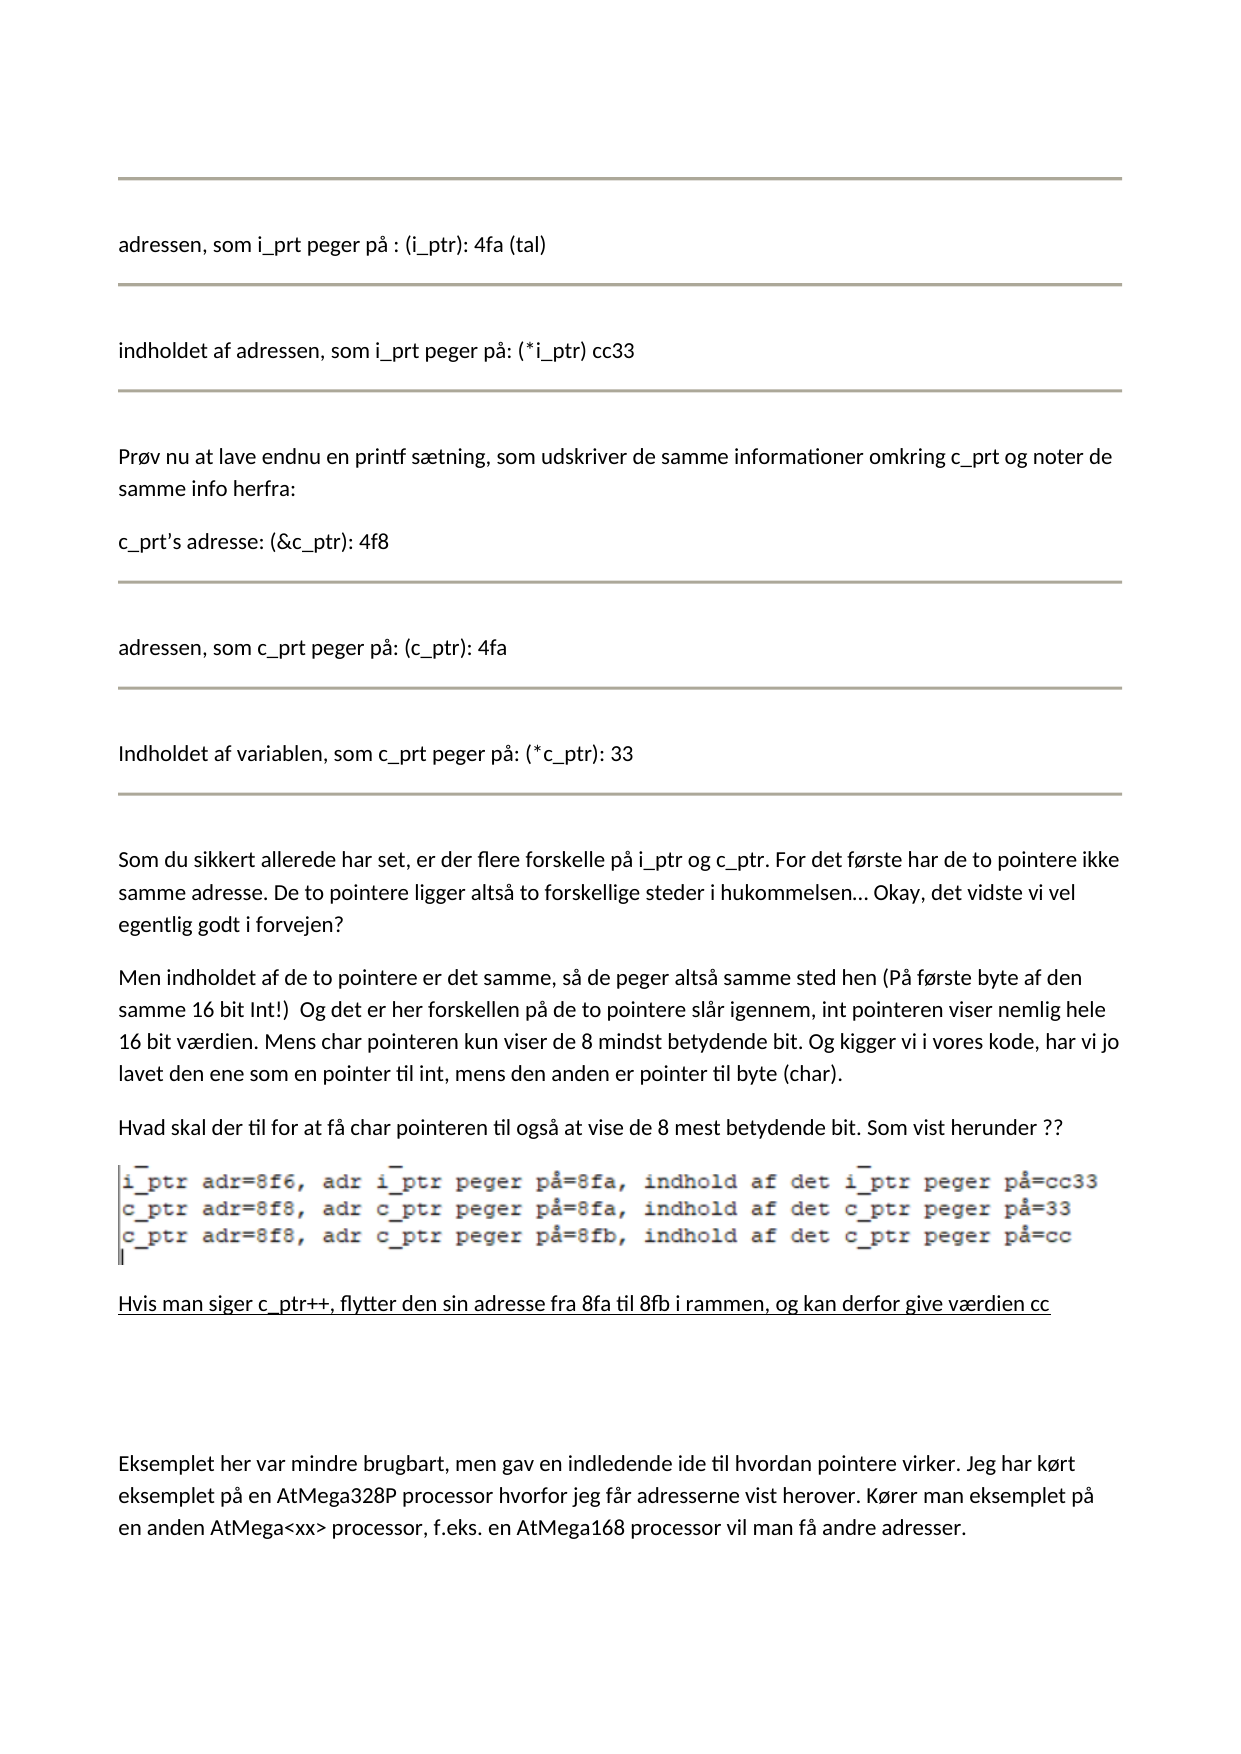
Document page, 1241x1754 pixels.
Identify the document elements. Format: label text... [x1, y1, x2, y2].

text Prøv nu at lave endnu en printf sætning, som udskriver de samme informationer omkring c_prt og noter de samme info herfra: [118, 442, 1122, 502]
text adressen, som c_prt peger på: (c_ptr): 4fa [118, 633, 1122, 662]
text adressen, som i_prt peger på : (i_ptr): 4fa (tal) [118, 230, 1122, 258]
text Eksemplet her var mindre brugbart, men gav en indledende ide til hvordan pointere virker. Jeg har kørt eksemplet på en AtMega328P processor hvorfor jeg får adresserne vist herover. Kører man eksemplet på en anden AtMega<xx> processor, f.eks. en AtMega168 processor vil man få andre adresser. [118, 1449, 1122, 1541]
text Hvis man siger c_ptr++, flytter den sin adresse fra 8fa til 8fb i rammen, og kan derfor give værdien cc [118, 1289, 1122, 1318]
text Indholdet af variablen, som c_prt peger på: (*c_ptr): 33 [118, 739, 1122, 768]
text Hvad skal der til for at få char pointeren til også at vise de 8 mest betydende bit. Som vist herunder ?? [118, 1113, 1122, 1141]
text indholdet af adressen, som i_prt peger på: (*i_ptr) cc33 [118, 336, 1122, 364]
text c_prt’s adresse: (&c_ptr): 4f8 [118, 527, 1122, 556]
text Som du sikkert allerede har set, er der flere forskelle på i_ptr og c_ptr. For det første har de to pointere ikke samme adresse. De to pointere ligger altså to forskellige steder i hukommelsen… Okay, det vidste vi vel egentlig godt i forvejen? [118, 846, 1122, 938]
picture [118, 1165, 1123, 1265]
text Men indholdet af de to pointere er det samme, så de peger altså samme sted hen (På første byte af den samme 16 bit Int!) Og det er her forskellen på de to pointere slår igennem, int pointeren viser nemlig hele 16 bit værdien. Mens char pointeren kun viser de 8 mindst betydende bit. Og kigger vi i vores kode, har vi jo lavet den ene som en pointer til int, mens den anden er pointer til byte (char). [118, 963, 1122, 1088]
